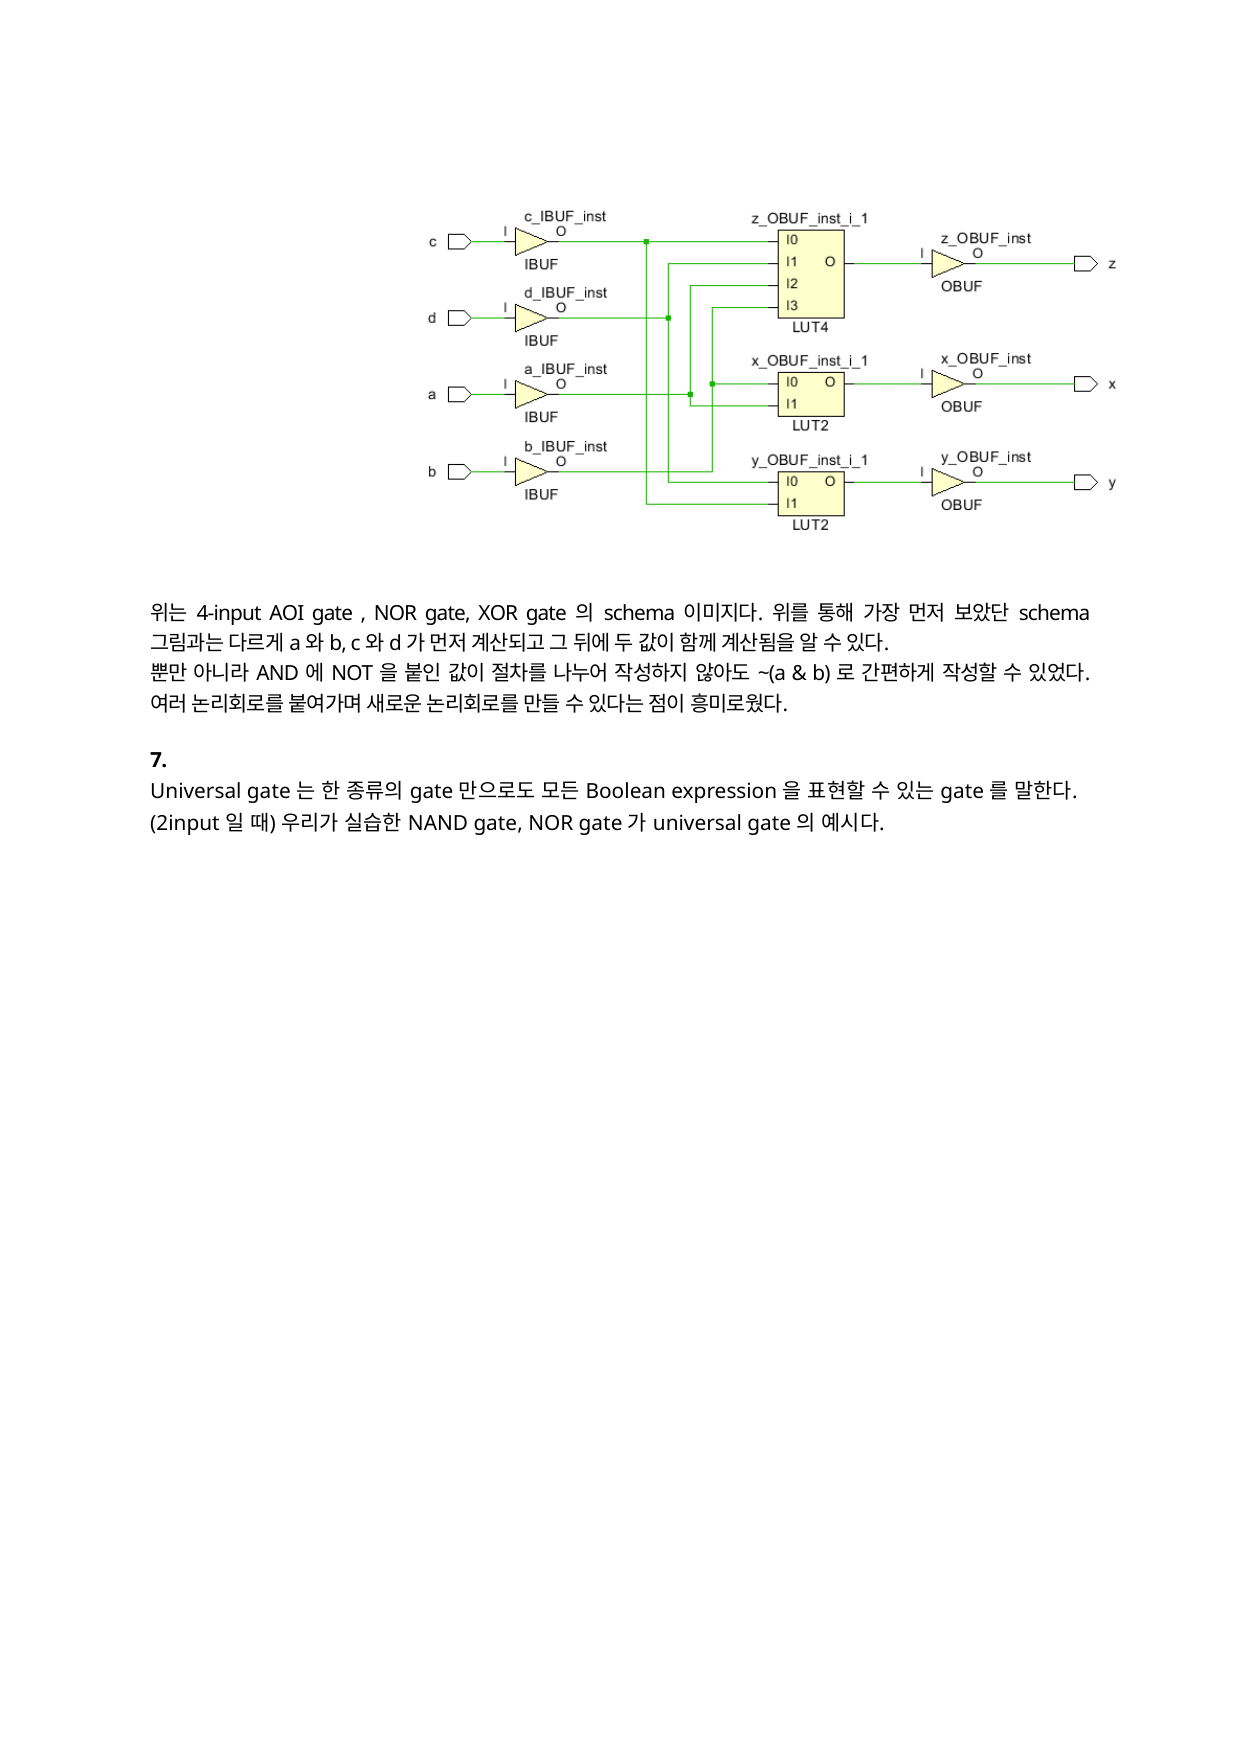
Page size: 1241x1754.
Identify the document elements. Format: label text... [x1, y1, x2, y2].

text Universal gate 는 한 종류의 gate 만으로도 모든 Boolean expression 을 표현할 수 있는 gate 를 말한다. (2input 일 때) 우리가 실습한 NAND gate, NOR gate 가 universal gate 의 예시다. [150, 774, 1090, 837]
text 7. [150, 746, 1090, 774]
text 위는 4-input AOI gate , NOR gate, XOR gate 의 schema 이미지다. 위를 통해 가장 먼저 보았단 schema 그림과는 다르게 a와 b, c와 d 가 먼저 계산되고 그 뒤에 두 값이 함께 계산됨을 알 수 있다. [150, 596, 1090, 656]
picture [413, 177, 1129, 568]
text 뿐만 아니라 AND 에 NOT 을 붙인 값이 절차를 나누어 작성하지 않아도 ~(a & b) 로 간편하게 작성할 수 있었다. 여러 논리회로를 붙여가며 새로운 논리회로를 만들 수 있다는 점이 흥미로웠다. [150, 656, 1090, 717]
